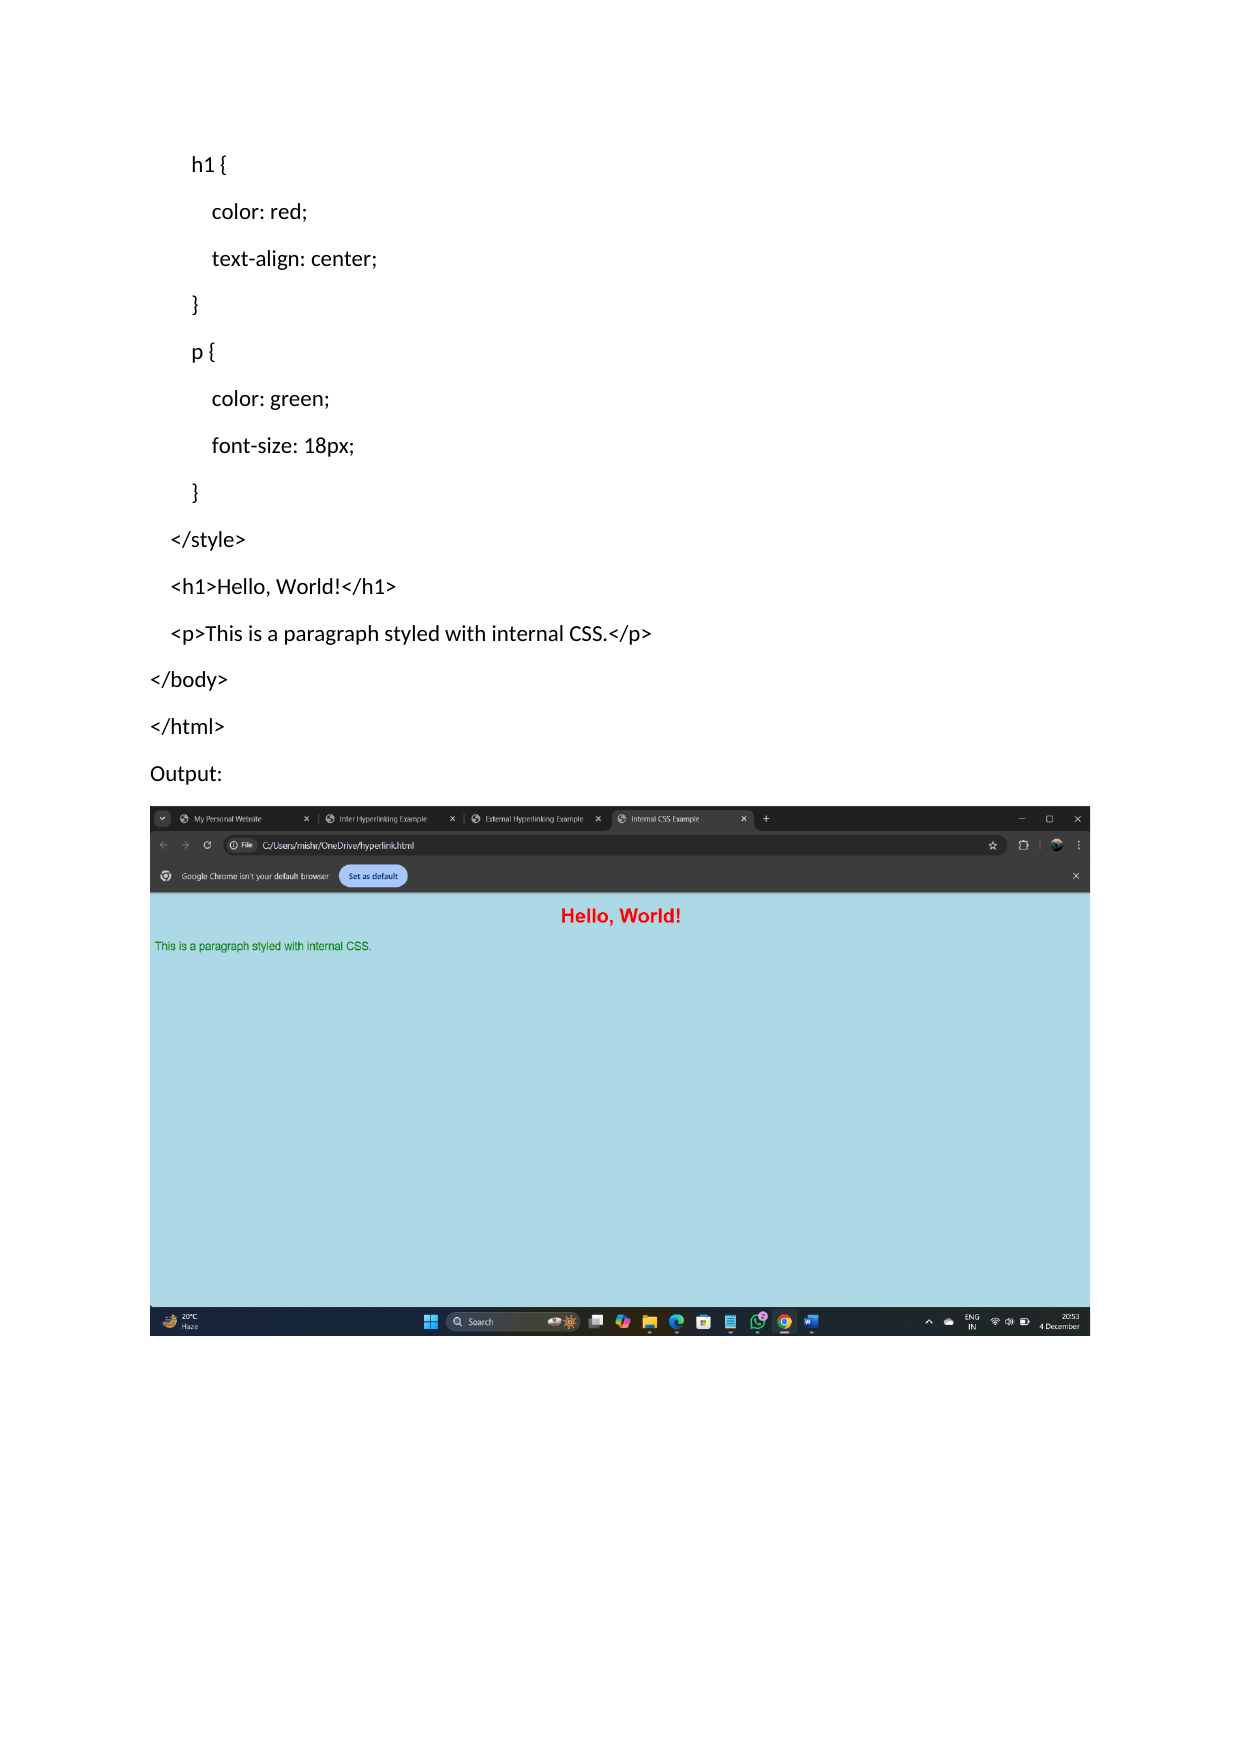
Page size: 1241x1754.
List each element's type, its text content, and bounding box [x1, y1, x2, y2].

text <h1>Hello, World!</h1> [150, 572, 1090, 600]
text } [150, 478, 1090, 506]
text p { [150, 337, 1090, 366]
text font-size: 18px; [150, 431, 1090, 459]
text text-align: center; [150, 244, 1090, 272]
text color: green; [150, 384, 1090, 412]
text </html> [150, 712, 1090, 741]
text h1 { [150, 150, 1090, 178]
text </style> [150, 525, 1090, 553]
picture [150, 806, 1091, 1336]
text } [150, 291, 1090, 319]
text <p>This is a paragraph styled with internal CSS.</p> [150, 619, 1090, 647]
text </body> [150, 666, 1090, 694]
text color: red; [150, 197, 1090, 225]
text Output: [150, 759, 1090, 787]
